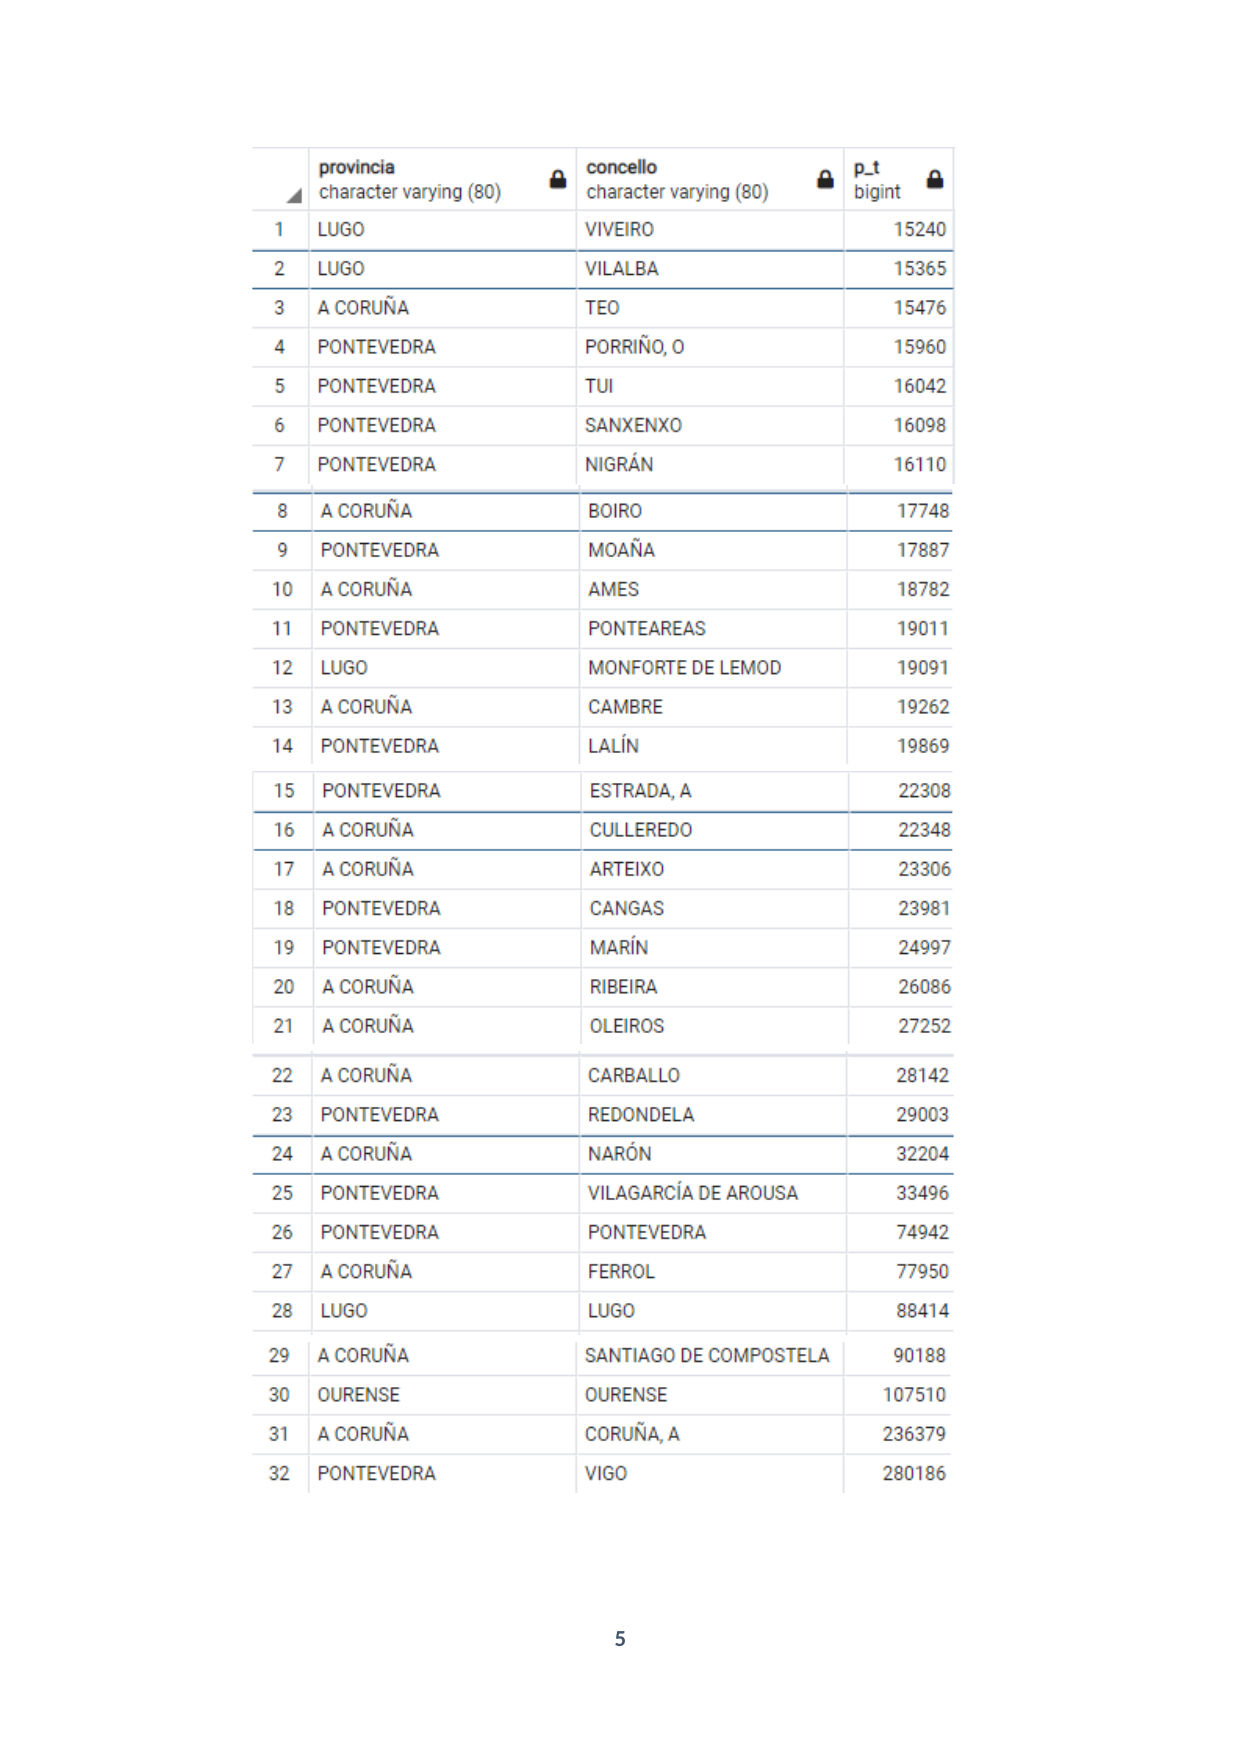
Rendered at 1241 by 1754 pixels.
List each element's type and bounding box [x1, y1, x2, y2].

picture [252, 771, 953, 1044]
picture [252, 1342, 951, 1493]
picture [252, 1051, 954, 1335]
picture [252, 147, 956, 484]
picture [252, 485, 953, 764]
